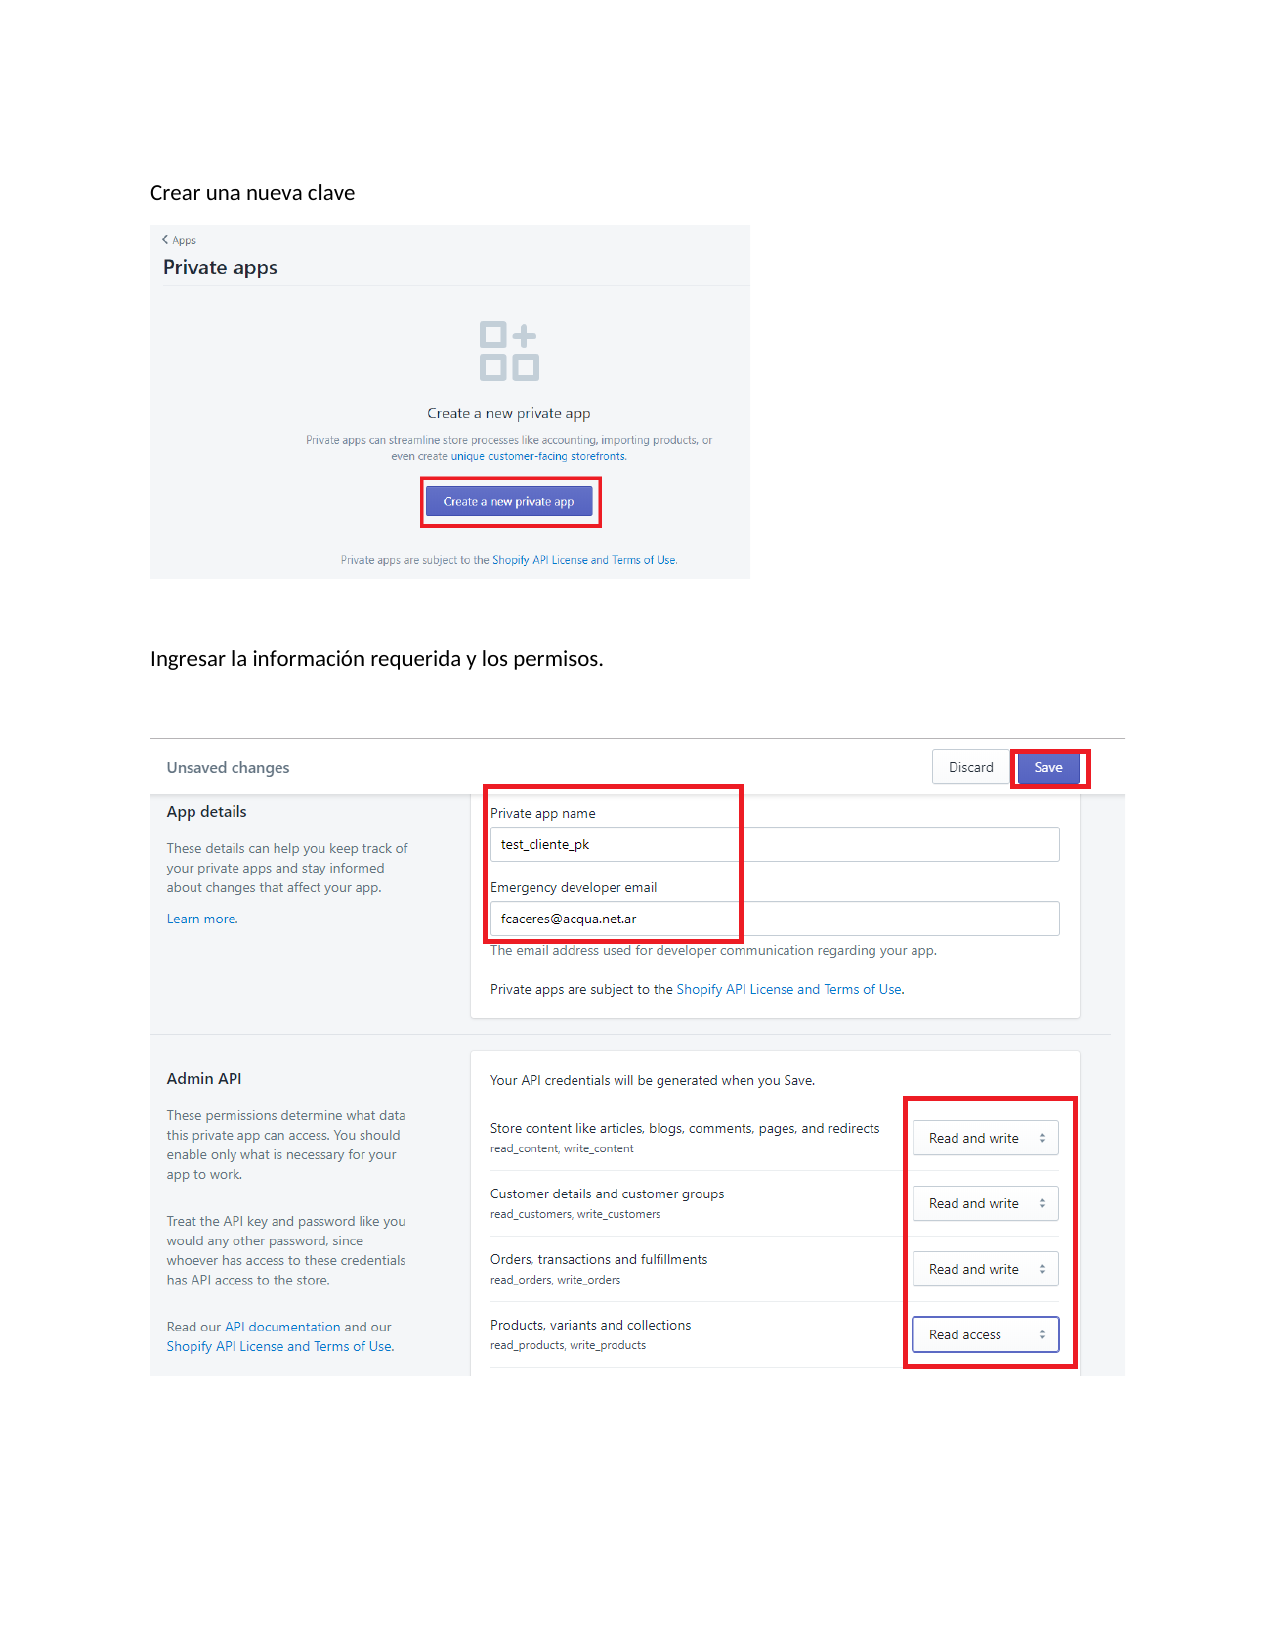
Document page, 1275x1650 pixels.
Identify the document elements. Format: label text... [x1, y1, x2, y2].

picture [150, 225, 751, 579]
picture [150, 737, 1125, 1376]
text Crear una nueva clave [150, 178, 1125, 206]
text Ingresar la información requerida y los permisos. [150, 644, 1125, 672]
